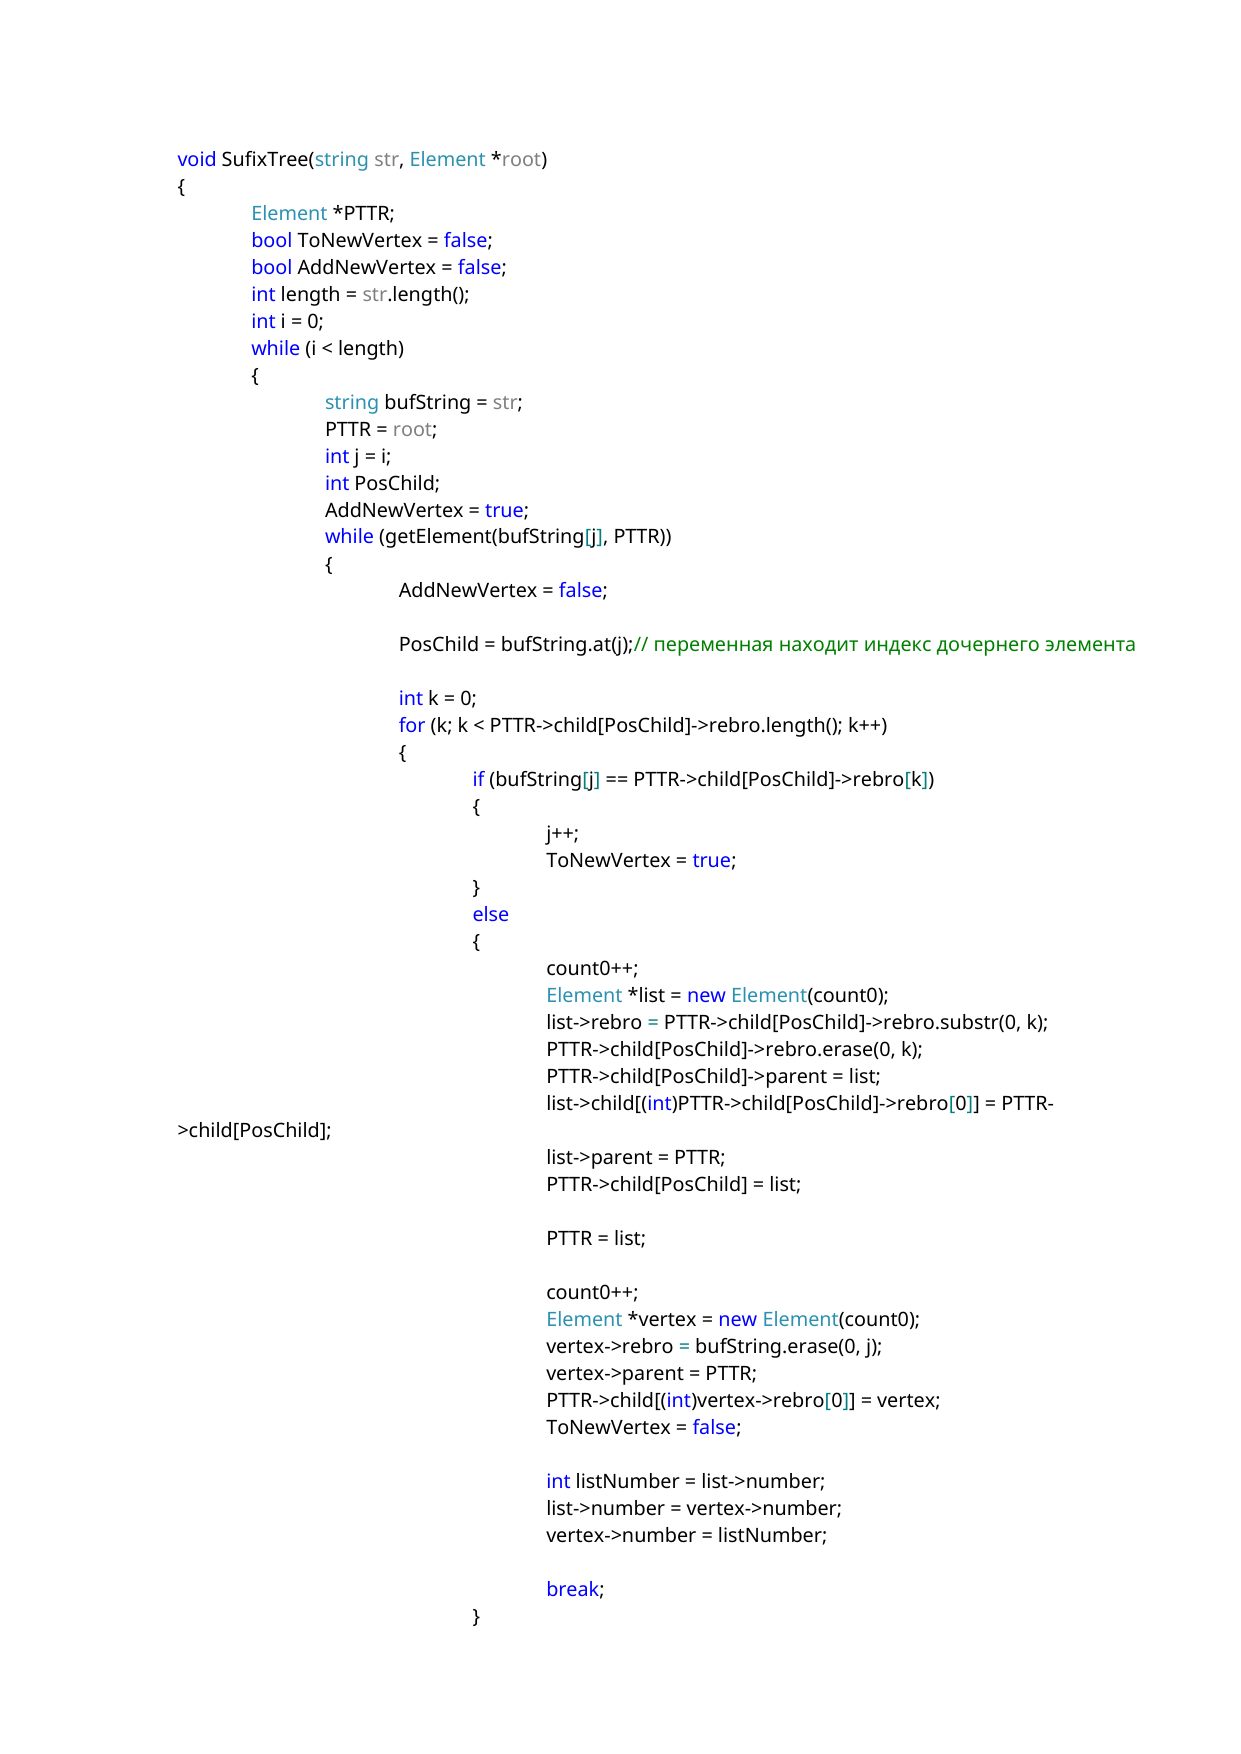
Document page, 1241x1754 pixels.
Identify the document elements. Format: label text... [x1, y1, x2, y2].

text int j = i; [177, 442, 1152, 469]
text PTTR->child[(int)vertex->rebro[0]] = vertex; [177, 1386, 1152, 1413]
text Element *vertex = new Element(count0); [177, 1305, 1152, 1332]
text list->parent = PTTR; [177, 1143, 1152, 1170]
text bool ToNewVertex = false; [177, 226, 1152, 253]
text int length = str.length(); [177, 280, 1152, 307]
text PTTR->child[PosChild] = list; [177, 1170, 1152, 1197]
text else [177, 901, 1152, 927]
text PTTR->child[PosChild]->parent = list; [177, 1062, 1152, 1089]
text bool AddNewVertex = false; [177, 253, 1152, 280]
text vertex->parent = PTTR; [177, 1359, 1152, 1386]
text vertex->number = listNumber; [177, 1521, 1152, 1548]
text AddNewVertex = false; [177, 577, 1152, 604]
text j++; [177, 819, 1152, 847]
text PTTR = root; [177, 415, 1152, 442]
text { [177, 927, 1152, 954]
text { [177, 793, 1152, 819]
text PosChild = bufString.at(j);// переменная находит индекс дочернего элемента [177, 631, 1152, 658]
text for (k; k < PTTR->child[PosChild]->rebro.length(); k++) [177, 712, 1152, 739]
text if (bufString[j] == PTTR->child[PosChild]->rebro[k]) [177, 766, 1152, 793]
text break; [177, 1575, 1152, 1602]
text } [177, 873, 1152, 901]
text { [177, 550, 1152, 577]
text } [177, 1602, 1152, 1629]
text string bufString = str; [177, 388, 1152, 415]
text { [177, 739, 1152, 766]
text { [177, 361, 1152, 388]
text vertex->rebro = bufString.erase(0, j); [177, 1332, 1152, 1359]
text count0++; [177, 1278, 1152, 1305]
text { [177, 172, 1152, 199]
text int i = 0; [177, 307, 1152, 334]
text while (getElement(bufString[j], PTTR)) [177, 523, 1152, 550]
text ToNewVertex = false; [177, 1413, 1152, 1440]
text int PosChild; [177, 469, 1152, 496]
text while (i < length) [177, 334, 1152, 361]
text Element *list = new Element(count0); [177, 981, 1152, 1008]
text count0++; [177, 954, 1152, 981]
text list->rebro = PTTR->child[PosChild]->rebro.substr(0, k); [177, 1008, 1152, 1035]
text Element *PTTR; [177, 199, 1152, 226]
text int listNumber = list->number; [177, 1467, 1152, 1494]
text int k = 0; [177, 685, 1152, 712]
text AddNewVertex = true; [177, 496, 1152, 523]
text PTTR->child[PosChild]->rebro.erase(0, k); [177, 1035, 1152, 1062]
text list->child[(int)PTTR->child[PosChild]->rebro[0]] = PTTR->child[PosChild]; [177, 1089, 1152, 1143]
text list->number = vertex->number; [177, 1494, 1152, 1521]
text void SufixTree(string str, Element *root) [177, 145, 1152, 172]
text PTTR = list; [177, 1224, 1152, 1251]
text ToNewVertex = true; [177, 847, 1152, 873]
